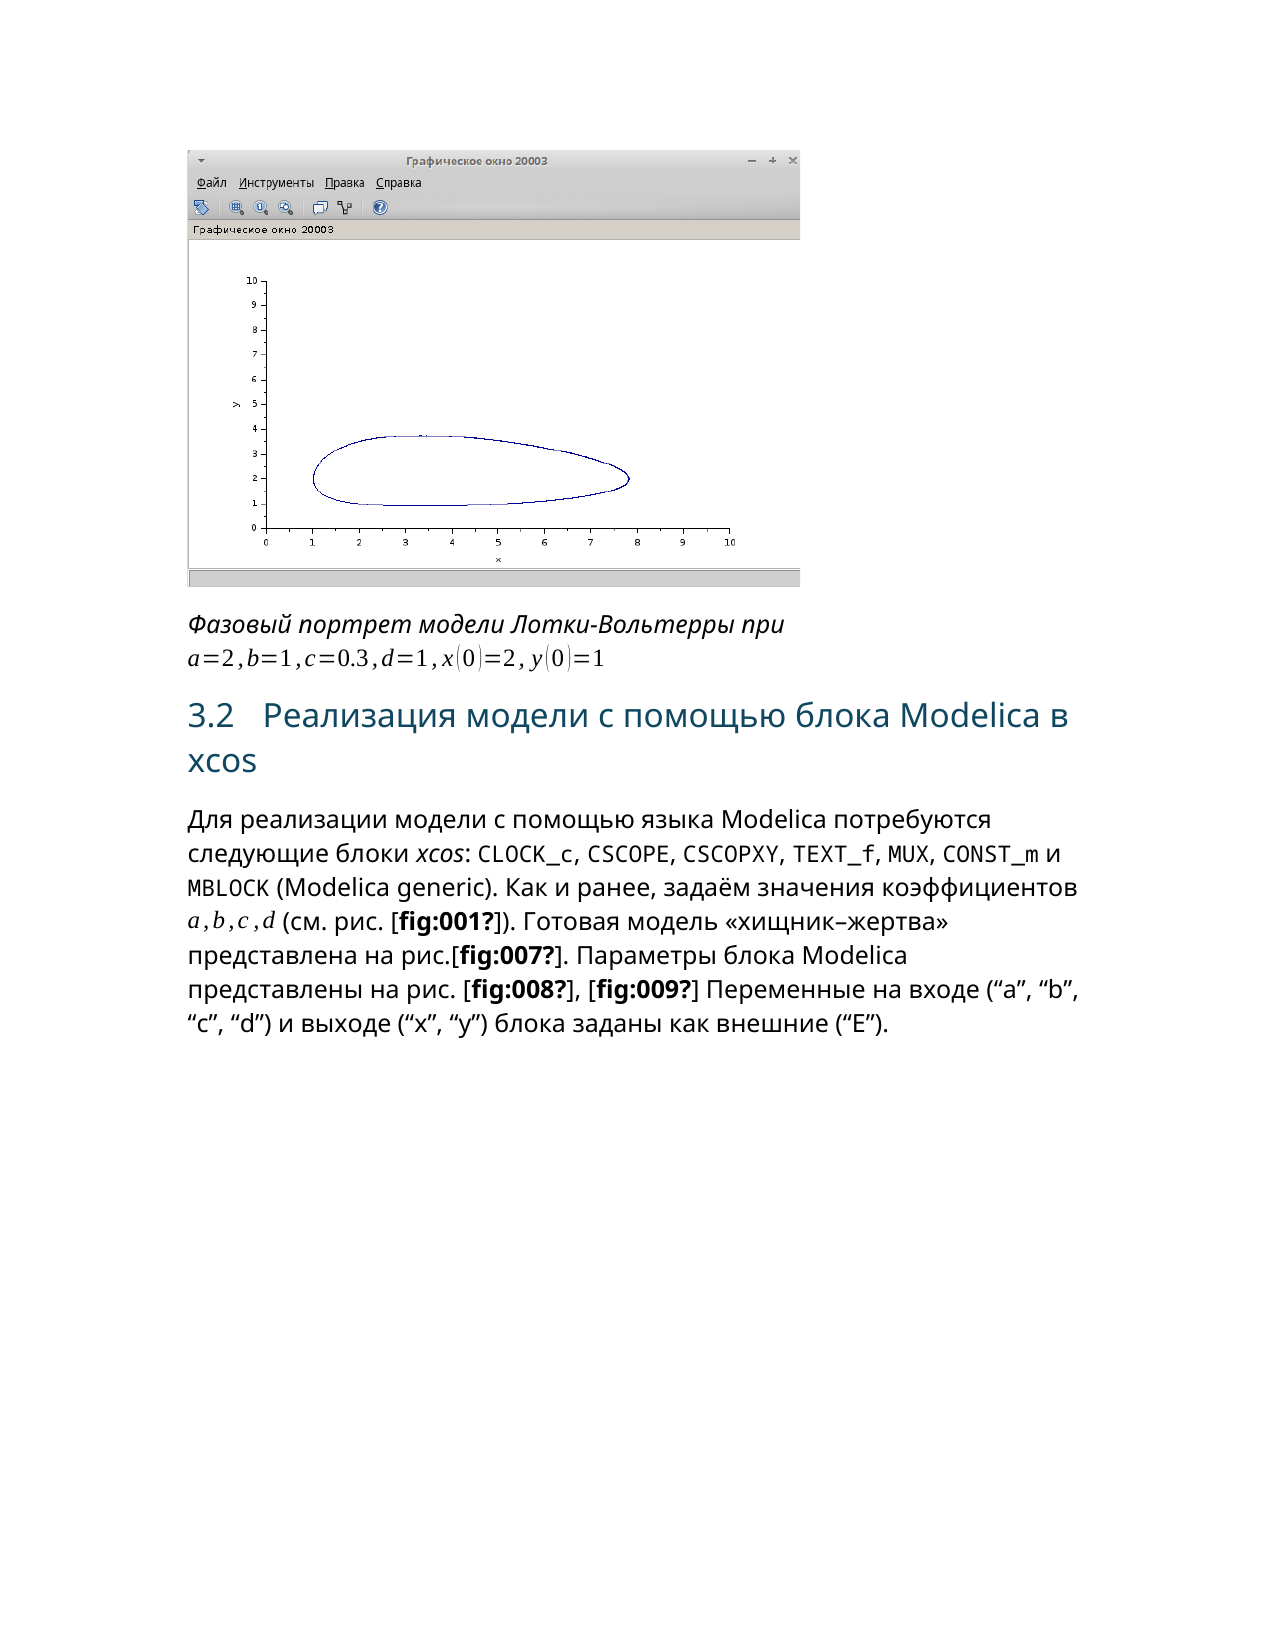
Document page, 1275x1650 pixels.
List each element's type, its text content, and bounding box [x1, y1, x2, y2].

picture [187, 150, 800, 587]
text Для реализации модели с помощью языка Modelica потребуются следующие блоки xcos: CLOCK_c, CSCOPE, CSCOPXY, TEXT_f, MUX, CONST_m и MBLOCK (Modelica generic). Как и ранее, задаём значения коэффициентов (см. рис. [fig:001?]). Готовая модель «хищник–жертва» представлена на рис.[fig:007?]. Параметры блока Modelica представлены на рис. [fig:008?], [fig:009?] Переменные на входе (“a”, “b”, “c”, “d”) и выходе (“x”, “y”) блока заданы как внешние (“E”). [187, 801, 1087, 1040]
subtitle 3.2 Реализация модели с помощью блока Modelica в xcos [187, 692, 1087, 783]
text Фазовый портрет модели Лотки-Вольтерры при [187, 607, 1087, 675]
